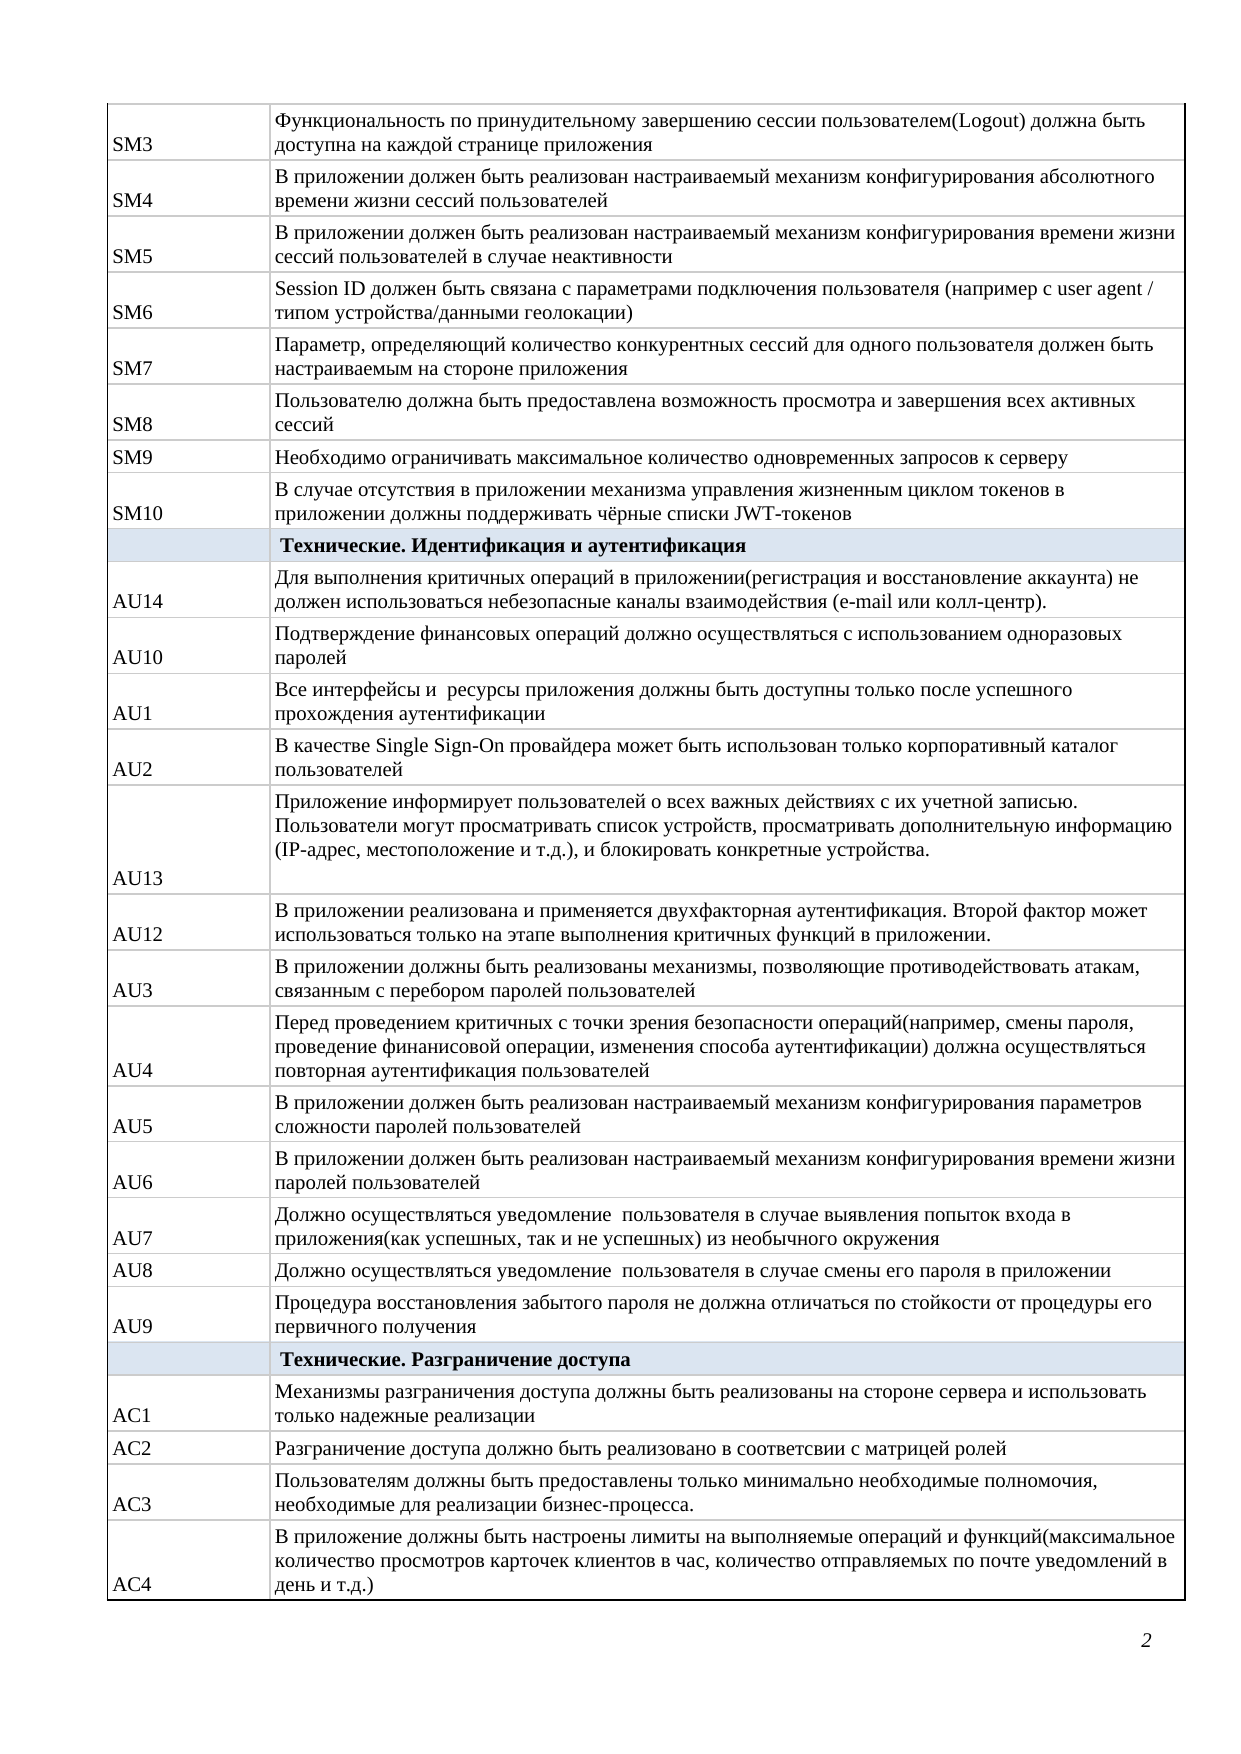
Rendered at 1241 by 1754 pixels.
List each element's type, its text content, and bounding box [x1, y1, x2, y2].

table_cell AC2 [108, 1432, 269, 1463]
table_cell Параметр, определяющий количество конкурентных сессий для одного пользователя должен быть настраиваемым на стороне приложения [271, 329, 1184, 383]
table_cell Все интерфейсы и ресурсы приложения должны быть доступны только после успешного прохождения аутентификации [271, 674, 1184, 728]
table_cell AC1 [108, 1376, 269, 1430]
table_cell Перед проведением критичных с точки зрения безопасности операций(например, смены пароля, проведение финанисовой операции, изменения способа аутентификации) должна осуществляться повторная аутентификация пользователей [271, 1007, 1184, 1085]
table_cell [108, 529, 269, 561]
table_cell SM3 [108, 105, 269, 159]
table_cell В приложении должен быть реализован настраиваемый механизм конфигурирования абсолютного времени жизни сессий пользователей [271, 161, 1184, 215]
table_cell Функциональность по принудительному завершению сессии пользователем(Logout) должна быть доступна на каждой странице приложения [271, 105, 1184, 159]
table_cell Подтверждение финансовых операций должно осуществляться с использованием одноразовых паролей [271, 618, 1184, 672]
table_cell AU9 [108, 1287, 269, 1341]
table_cell [108, 1343, 269, 1374]
table_cell SM9 [108, 441, 269, 472]
table_cell SM5 [108, 217, 269, 271]
table_cell SM4 [108, 161, 269, 215]
table_cell AU6 [108, 1142, 269, 1197]
table_cell Приложение информирует пользователей о всех важных действиях с их учетной записью. Пользователи могут просматривать список устройств, просматривать дополнительную информацию (IP-адрес, местоположение и т.д.), и блокировать конкретные устройства. [271, 786, 1184, 893]
table_cell В приложении реализована и применяется двухфакторная аутентификация. Второй фактор может использоваться только на этапе выполнения критичных функций в приложении. [271, 895, 1184, 949]
table_cell В приложении должны быть реализованы механизмы, позволяющие противодействовать атакам, связанным с перебором паролей пользователей [271, 951, 1184, 1005]
table_cell В качестве Single Sign-On провайдера может быть использован только корпоративный каталог пользователей [271, 730, 1184, 784]
table_cell В приложении должен быть реализован настраиваемый механизм конфигурирования параметров сложности паролей пользователей [271, 1087, 1184, 1141]
table_cell В приложении должен быть реализован настраиваемый механизм конфигурирования времени жизни паролей пользователей [271, 1142, 1184, 1197]
table_cell SM10 [108, 473, 269, 528]
table_cell Session ID должен быть связана с параметрами подключения пользователя (например с user agent / типом устройства/данными геолокации) [271, 273, 1184, 327]
table_cell AC3 [108, 1465, 269, 1519]
table_cell SM7 [108, 329, 269, 383]
table_cell Должно осуществляться уведомление пользователя в случае выявления попыток входа в приложения(как успешных, так и не успешных) из необычного окружения [271, 1198, 1184, 1253]
table_cell Для выполнения критичных операций в приложении(регистрация и восстановление аккаунта) не должен использоваться небезопасные каналы взаимодействия (e-mail или колл-центр). [271, 562, 1184, 616]
table_cell AU7 [108, 1198, 269, 1253]
table_cell Необходимо ограничивать максимальное количество одновременных запросов к серверу [271, 441, 1184, 472]
table_cell AU13 [108, 786, 269, 893]
table_cell AU3 [108, 951, 269, 1005]
table_cell AU4 [108, 1007, 269, 1085]
table_cell Механизмы разграничения доступа должны быть реализованы на стороне сервера и использовать только надежные реализации [271, 1376, 1184, 1430]
table_cell Пользователю должна быть предоставлена возможность просмотра и завершения всех активных сессий [271, 385, 1184, 439]
table_cell AU8 [108, 1254, 269, 1286]
table_cell AU5 [108, 1087, 269, 1141]
table_cell SM6 [108, 273, 269, 327]
table_cell Технические. Разграничение доступа [271, 1343, 1184, 1374]
table_cell Пользователям должны быть предоставлены только минимально необходимые полномочия, необходимые для реализации бизнес-процесса. [271, 1465, 1184, 1519]
table_cell AU1 [108, 674, 269, 728]
table_cell AC4 [108, 1521, 269, 1599]
table_cell Технические. Идентификация и аутентификация [271, 529, 1184, 561]
table_cell AU2 [108, 730, 269, 784]
table_cell SM8 [108, 385, 269, 439]
table_cell Разграничение доступа должно быть реализовано в соответсвии с матрицей ролей [271, 1432, 1184, 1463]
table_cell В случае отсутствия в приложении механизма управления жизненным циклом токенов в приложении должны поддерживать чёрные списки JWT-токенов [271, 473, 1184, 528]
table_cell Должно осуществляться уведомление пользователя в случае смены его пароля в приложении [271, 1254, 1184, 1286]
table_cell В приложении должен быть реализован настраиваемый механизм конфигурирования времени жизни сессий пользователей в случае неактивности [271, 217, 1184, 271]
table_cell AU14 [108, 562, 269, 616]
table_cell Процедура восстановления забытого пароля не должна отличаться по стойкости от процедуры его первичного получения [271, 1287, 1184, 1341]
table_cell В приложение должны быть настроены лимиты на выполняемые операций и функций(максимальное количество просмотров карточек клиентов в час, количество отправляемых по почте уведомлений в день и т.д.) [271, 1521, 1184, 1599]
table_cell AU12 [108, 895, 269, 949]
table_cell AU10 [108, 618, 269, 672]
